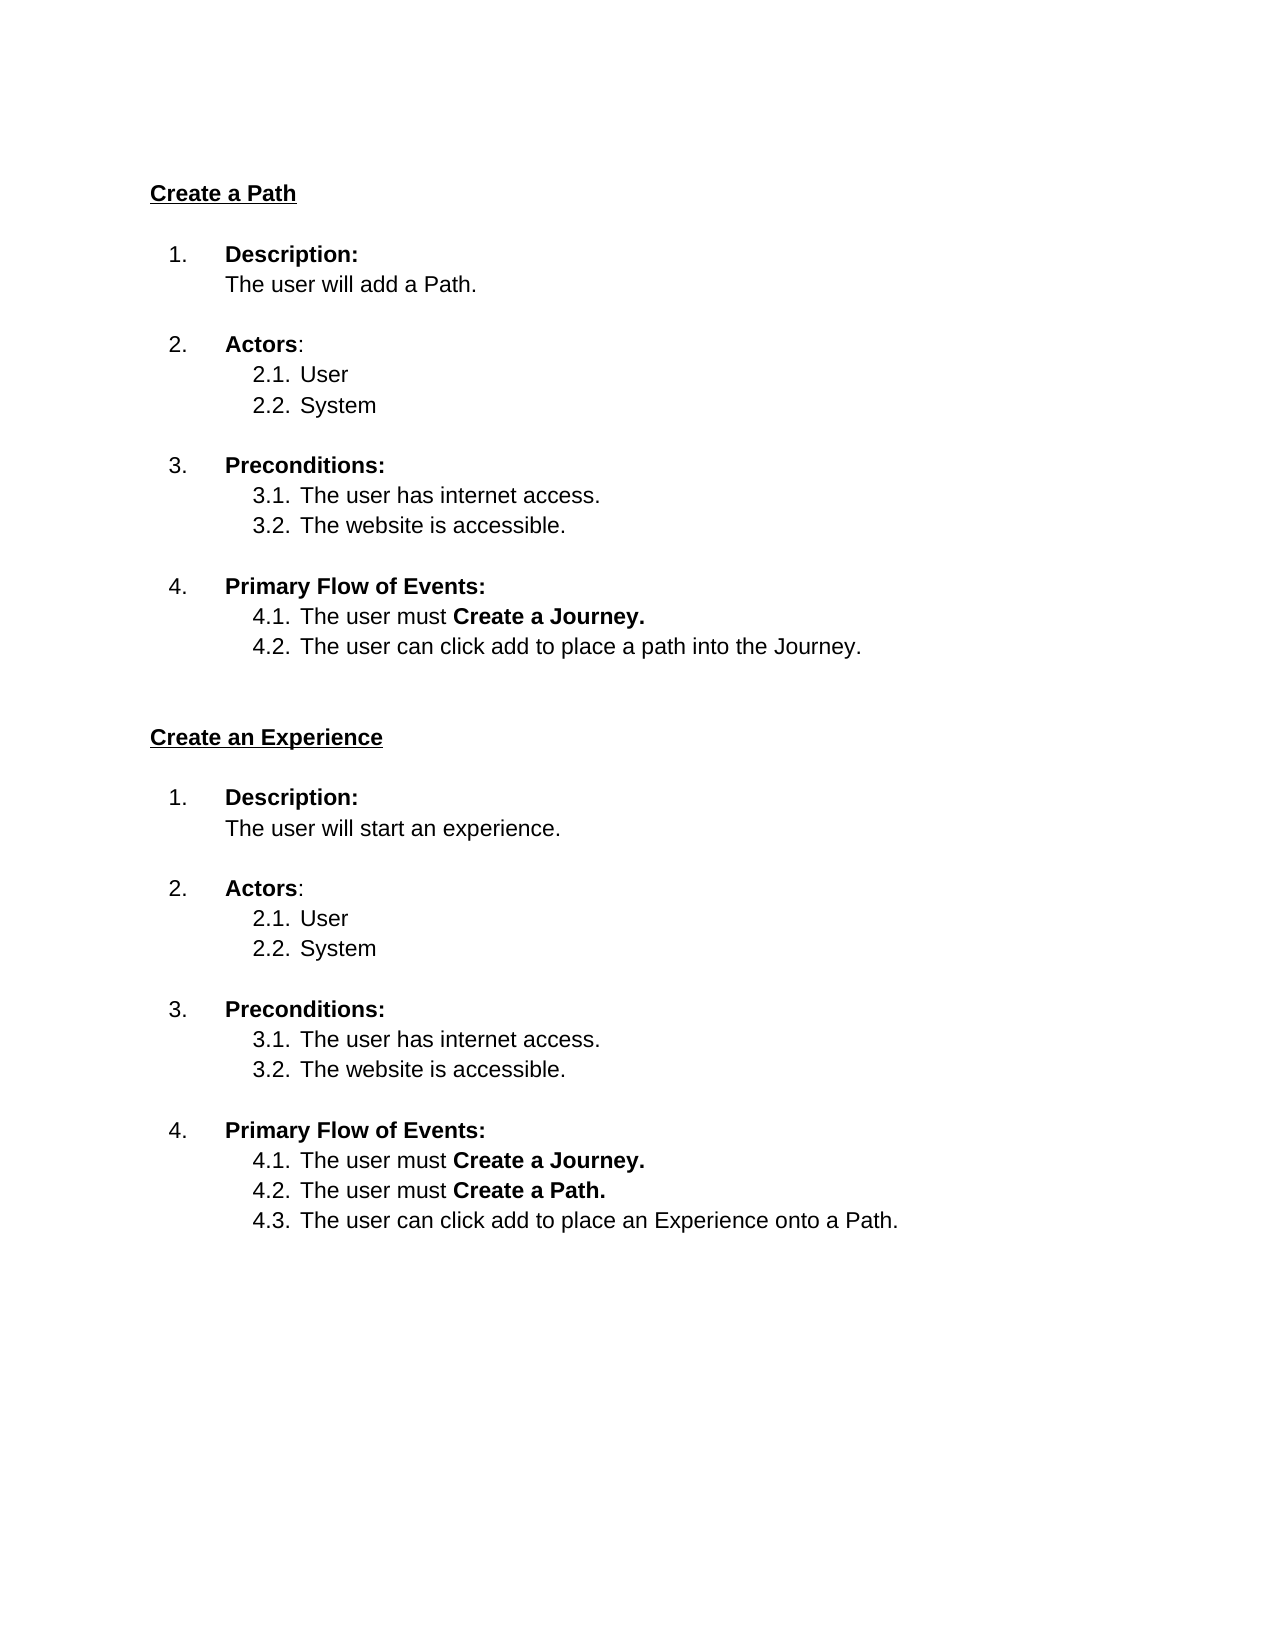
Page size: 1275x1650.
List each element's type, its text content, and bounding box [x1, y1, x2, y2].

text The user will add a Path. [225, 271, 1125, 297]
list The user can click add to place an Experience onto a Path. [291, 1207, 1125, 1234]
list User [291, 905, 1125, 932]
list The user has internet access. [291, 482, 1125, 509]
list System [291, 935, 1125, 962]
list The user must Create a Journey. [291, 603, 1125, 629]
list The user can click add to place a path into the Journey. [291, 633, 1125, 660]
list Description: [187, 241, 1125, 267]
list The user has internet access. [291, 1026, 1125, 1052]
list Actors: [187, 331, 1125, 358]
list Description: [187, 784, 1125, 811]
list The website is accessible. [291, 512, 1125, 539]
list The website is accessible. [291, 1056, 1125, 1083]
text Create a Path [150, 180, 1125, 207]
list Actors: [187, 875, 1125, 901]
list The user must Create a Path. [291, 1177, 1125, 1203]
list Preconditions: [187, 996, 1125, 1022]
list Primary Flow of Events: [187, 1117, 1125, 1143]
list Primary Flow of Events: [187, 573, 1125, 599]
list Preconditions: [187, 452, 1125, 478]
list User [291, 361, 1125, 388]
text The user will start an experience. [225, 814, 1125, 841]
list System [291, 392, 1125, 418]
list The user must Create a Journey. [291, 1147, 1125, 1173]
text Create an Experience [150, 724, 1125, 750]
